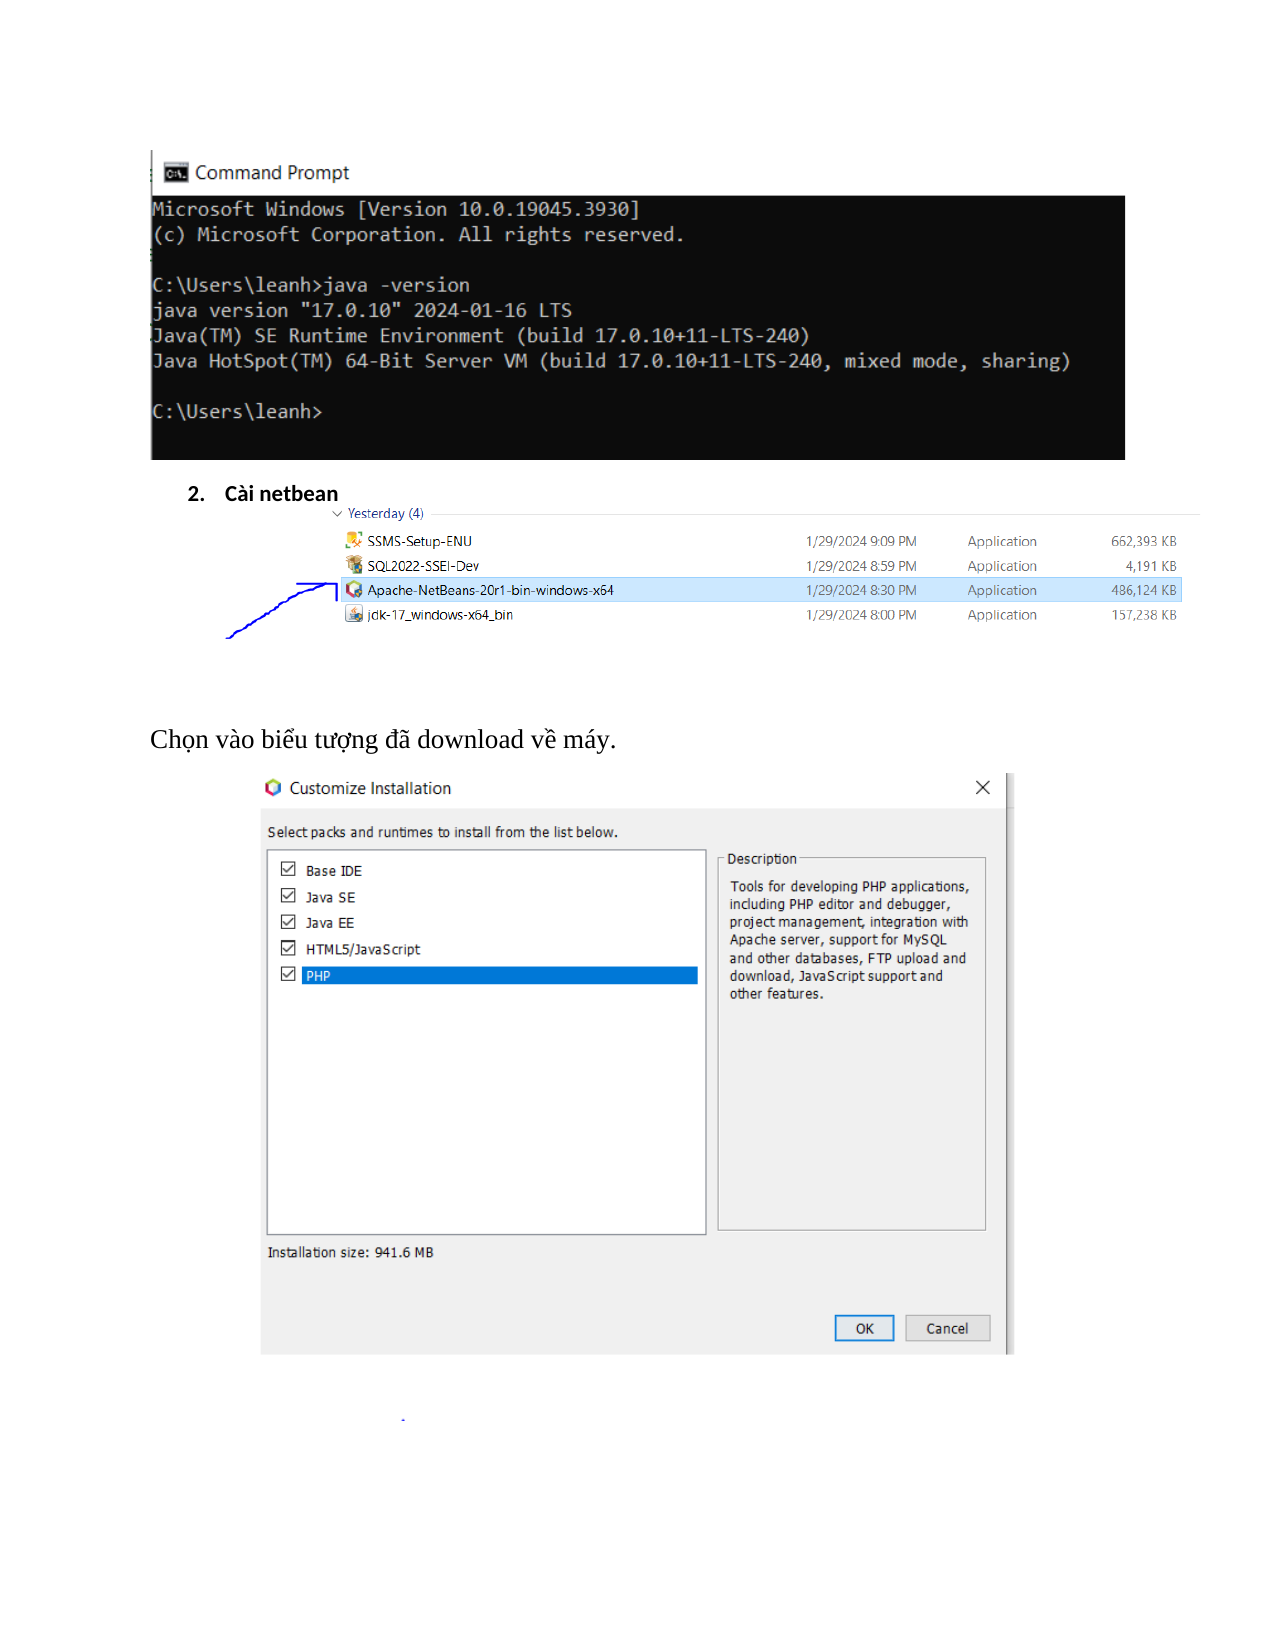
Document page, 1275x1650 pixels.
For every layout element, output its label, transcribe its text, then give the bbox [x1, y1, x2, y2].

text Chọn vào biểu tượng đã download về máy. [150, 723, 1125, 754]
picture [260, 773, 1015, 1421]
picture [150, 150, 1125, 460]
list Cài netbean [187, 479, 1125, 507]
picture [225, 508, 1200, 704]
